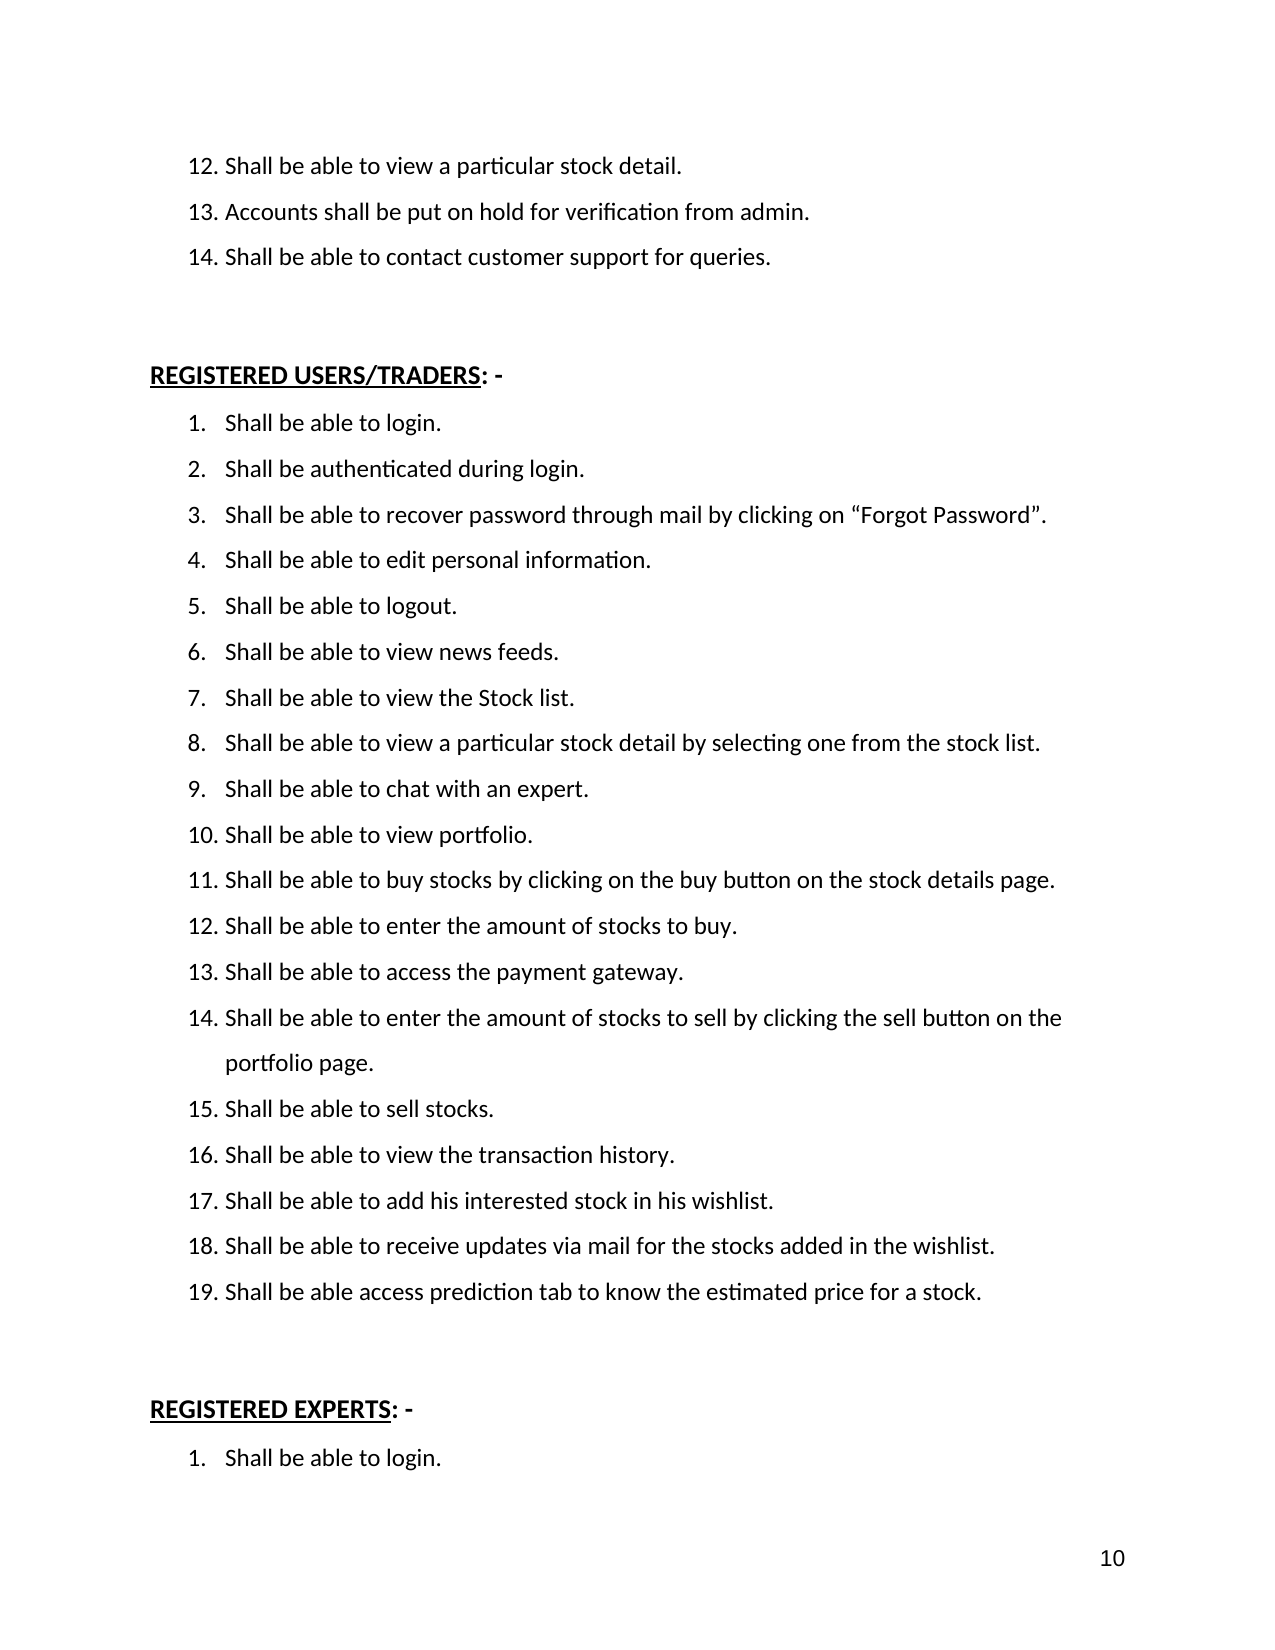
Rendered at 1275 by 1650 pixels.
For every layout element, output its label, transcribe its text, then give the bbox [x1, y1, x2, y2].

list Shall be able to login. [187, 1442, 1125, 1473]
list Shall be able to access the payment gateway. [187, 956, 1125, 987]
list Shall be able to view a particular stock detail. [187, 150, 1125, 181]
list Accounts shall be put on hold for verification from admin. [187, 196, 1125, 226]
list Shall be able to view a particular stock detail by selecting one from the stock list. [187, 727, 1125, 758]
list Shall be able to view portfolio. [187, 819, 1125, 849]
list Shall be able to enter the amount of stocks to buy. [187, 910, 1125, 941]
list Shall be able to receive updates via mail for the stocks added in the wishlist. [187, 1231, 1125, 1261]
list Shall be able to view the Stock list. [187, 682, 1125, 712]
text REGISTERED EXPERTS: - [150, 1393, 1125, 1426]
list Shall be able to sell stocks. [187, 1093, 1125, 1124]
list Shall be able to contact customer support for queries. [187, 241, 1125, 272]
list Shall be able to login. [187, 407, 1125, 438]
list Shall be able to buy stocks by clicking on the buy button on the stock details page. [187, 865, 1125, 895]
list Shall be able to edit personal information. [187, 544, 1125, 575]
list Shall be able to recover password through mail by clicking on “Forgot Password”. [187, 499, 1125, 529]
list Shall be able to chat with an expert. [187, 773, 1125, 804]
list Shall be able to logout. [187, 590, 1125, 621]
list Shall be able to enter the amount of stocks to sell by clicking the sell button on the portfolio page. [187, 1002, 1125, 1078]
list Shall be able to view news feeds. [187, 636, 1125, 667]
list Shall be able access prediction tab to know the estimated price for a stock. [187, 1276, 1125, 1307]
text REGISTERED USERS/TRADERS: - [150, 358, 1125, 391]
list Shall be able to add his interested stock in his wishlist. [187, 1185, 1125, 1215]
list Shall be able to view the transaction history. [187, 1139, 1125, 1169]
list Shall be authenticated during login. [187, 453, 1125, 484]
